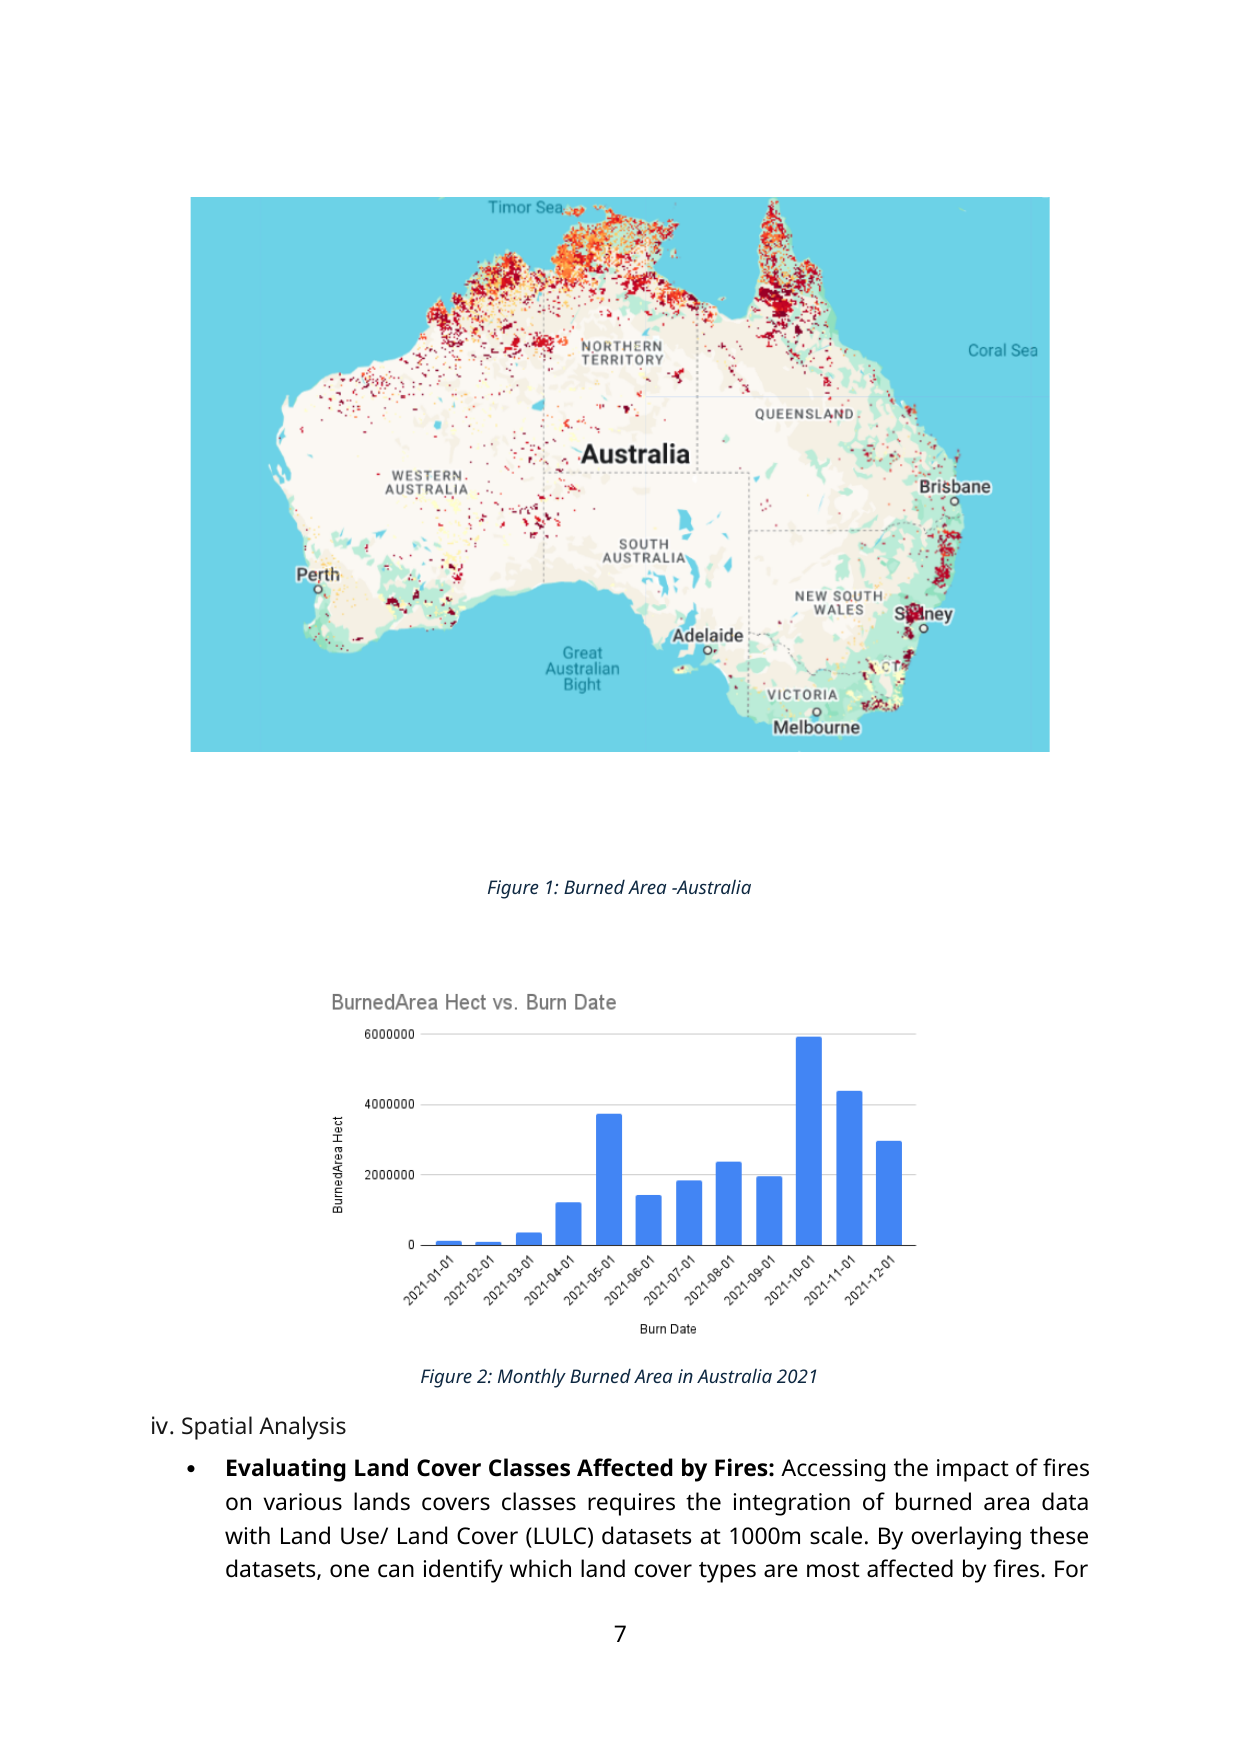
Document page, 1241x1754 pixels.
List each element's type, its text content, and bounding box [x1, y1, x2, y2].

picture [312, 970, 928, 1345]
picture [190, 197, 1050, 752]
text Figure : Monthly Burned Area in Australia 2021 [150, 1364, 1090, 1389]
subtitle ⅳ. Spatial Analysis [150, 1410, 1090, 1441]
text Figure : Burned Area -Australia [150, 874, 1090, 899]
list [187, 1452, 1090, 1585]
